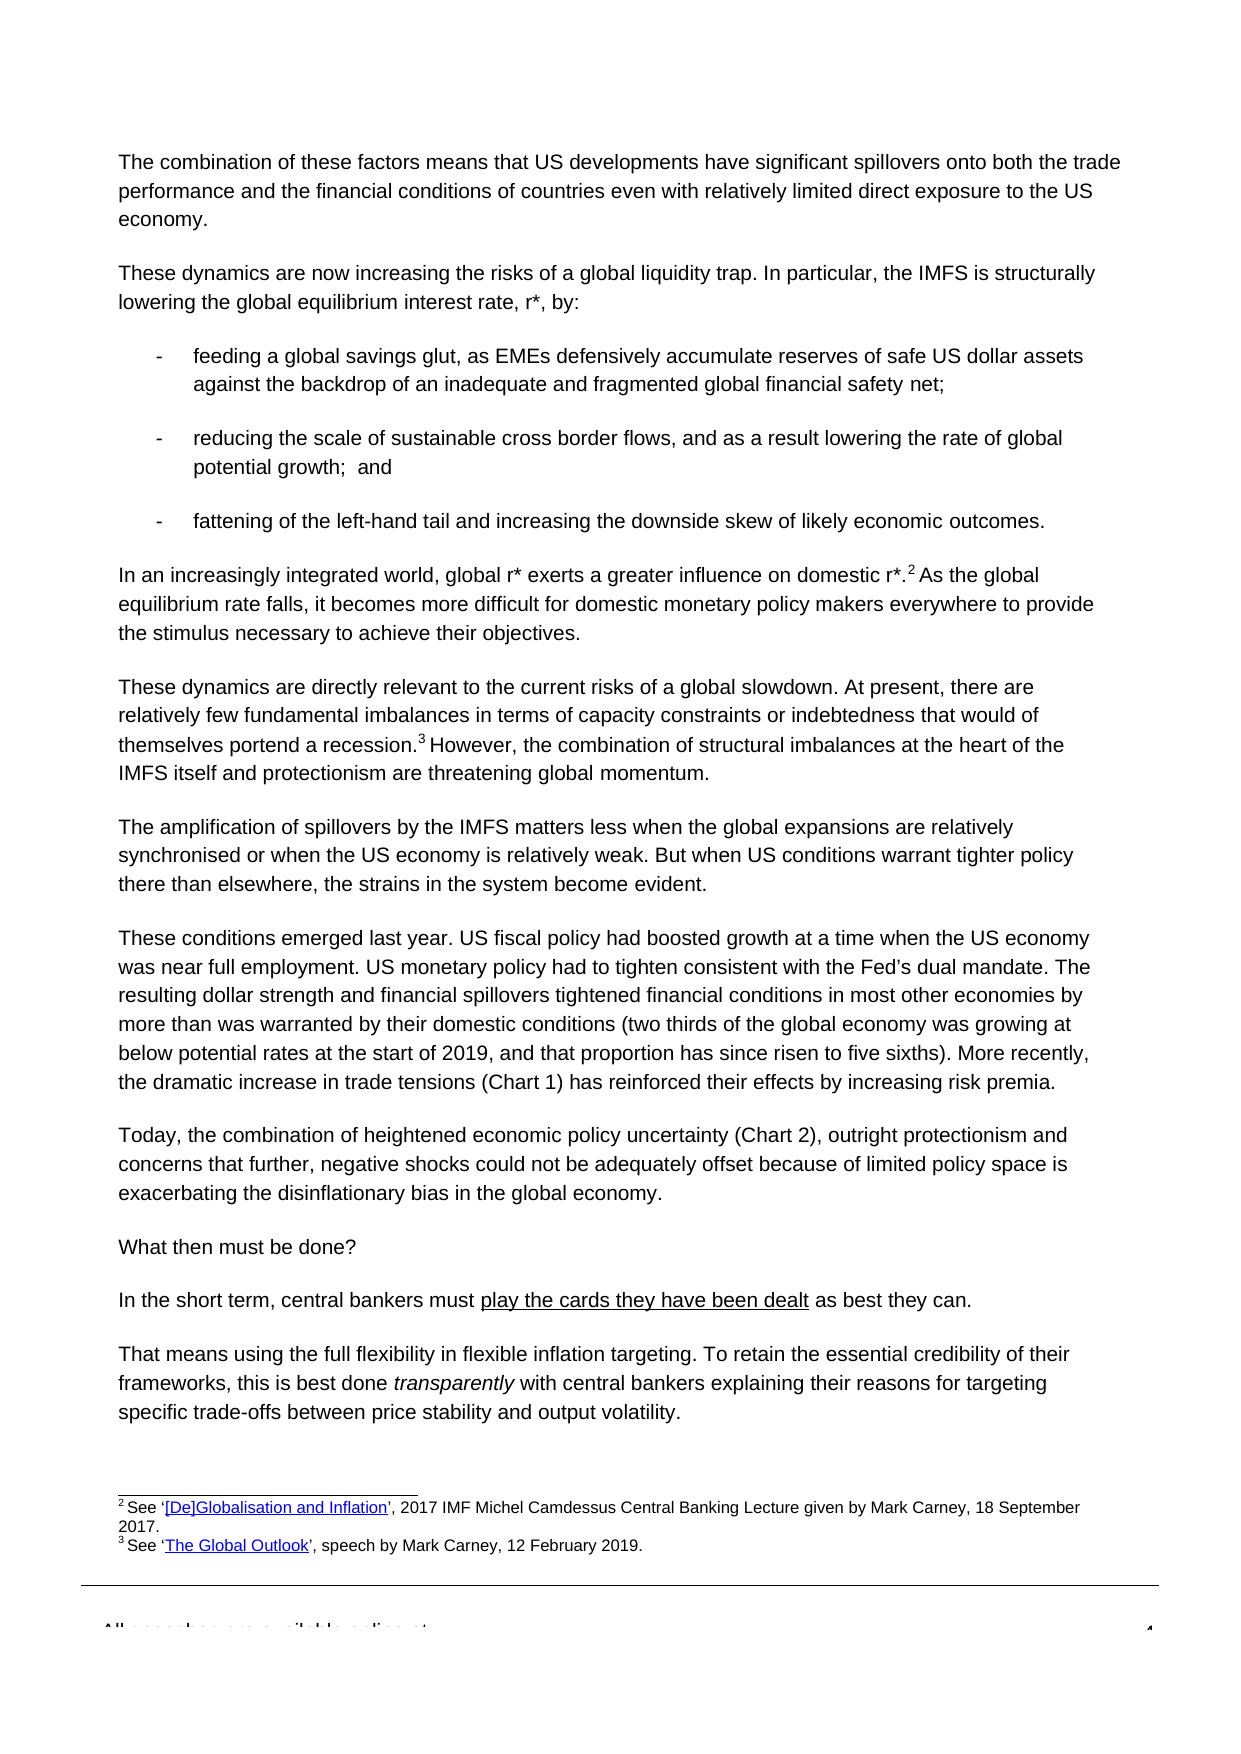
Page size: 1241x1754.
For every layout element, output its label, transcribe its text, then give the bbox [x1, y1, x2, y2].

list reducing the scale of sustainable cross border flows, and as a result lowering the rate of global potential growth; and [156, 426, 1064, 479]
text These dynamics are directly relevant to the current risks of a global slowdown. At present, there are relatively few fundamental imbalances in terms of capacity constraints or indebtedness that would of themselves portend a recession.3 However, the combination of structural imbalances at the heart of the IMFS itself and protectionism are threatening global momentum. [118, 674, 1098, 785]
text In an increasingly integrated world, global r* exerts a greater influence on domestic r*.2 As the global equilibrium rate falls, it becomes more difficult for domestic monetary policy makers everywhere to provide the stimulus necessary to achieve their objectives. [118, 562, 1097, 645]
text In the short term, central bankers must play the cards they have been dealt as best they can. [118, 1288, 1240, 1312]
text Today, the combination of heightened economic policy uncertainty (Chart 2), outright protectionism and concerns that further, negative shocks could not be adequately offset because of limited policy space is exacerbating the disinflationary bias in the global economy. [118, 1123, 1069, 1205]
text What then must be done? [118, 1234, 1240, 1258]
text The combination of these factors means that US developments have significant spillovers onto both the trade performance and the financial conditions of countries even with relatively limited direct exposure to the US economy. [118, 150, 1124, 231]
text 2 See ‘[De]Globalisation and Inflation’, 2017 IMF Michel Camdessus Central Banking Lecture given by Mark Carney, 18 September 2017. [118, 1496, 1118, 1536]
text These conditions emerged last year. US fiscal policy had boosted growth at a time when the US economy was near full employment. US monetary policy had to tighten consistent with the Fed’s dual mandate. The resulting dollar strength and financial spillovers tightened financial conditions in most other economies by more than was warranted by their domestic conditions (two thirds of the global economy was growing at below potential rates at the start of 2019, and that proportion has since risen to five sixths). More recently, the dramatic increase in trade tensions (Chart 1) has reinforced their effects by increasing risk premia. [118, 926, 1098, 1093]
list fattening of the left-hand tail and increasing the downside skew of likely economic outcomes. [118, 508, 1240, 532]
text That means using the full flexibility in flexible inflation targeting. To retain the essential credibility of their frameworks, this is best done transparently with central bankers explaining their reasons for targeting specific trade-offs between price stability and output volatility. [118, 1342, 1098, 1423]
text The amplification of spillovers by the IMFS matters less when the global expansions are relatively synchronised or when the US economy is relatively weak. But when US conditions warrant tighter policy there than elsewhere, the strains in the system become evident. [118, 814, 1118, 896]
text 3 See ‘The Global Outlook’, speech by Mark Carney, 12 February 2019. [118, 1536, 1240, 1555]
list feeding a global savings glut, as EMEs defensively accumulate reserves of safe US dollar assets against the backdrop of an inadequate and fragmented global financial safety net; [156, 343, 1085, 396]
text These dynamics are now increasing the risks of a global liquidity trap. In particular, the IMFS is structurally lowering the global equilibrium interest rate, r*, by: [118, 261, 1118, 314]
